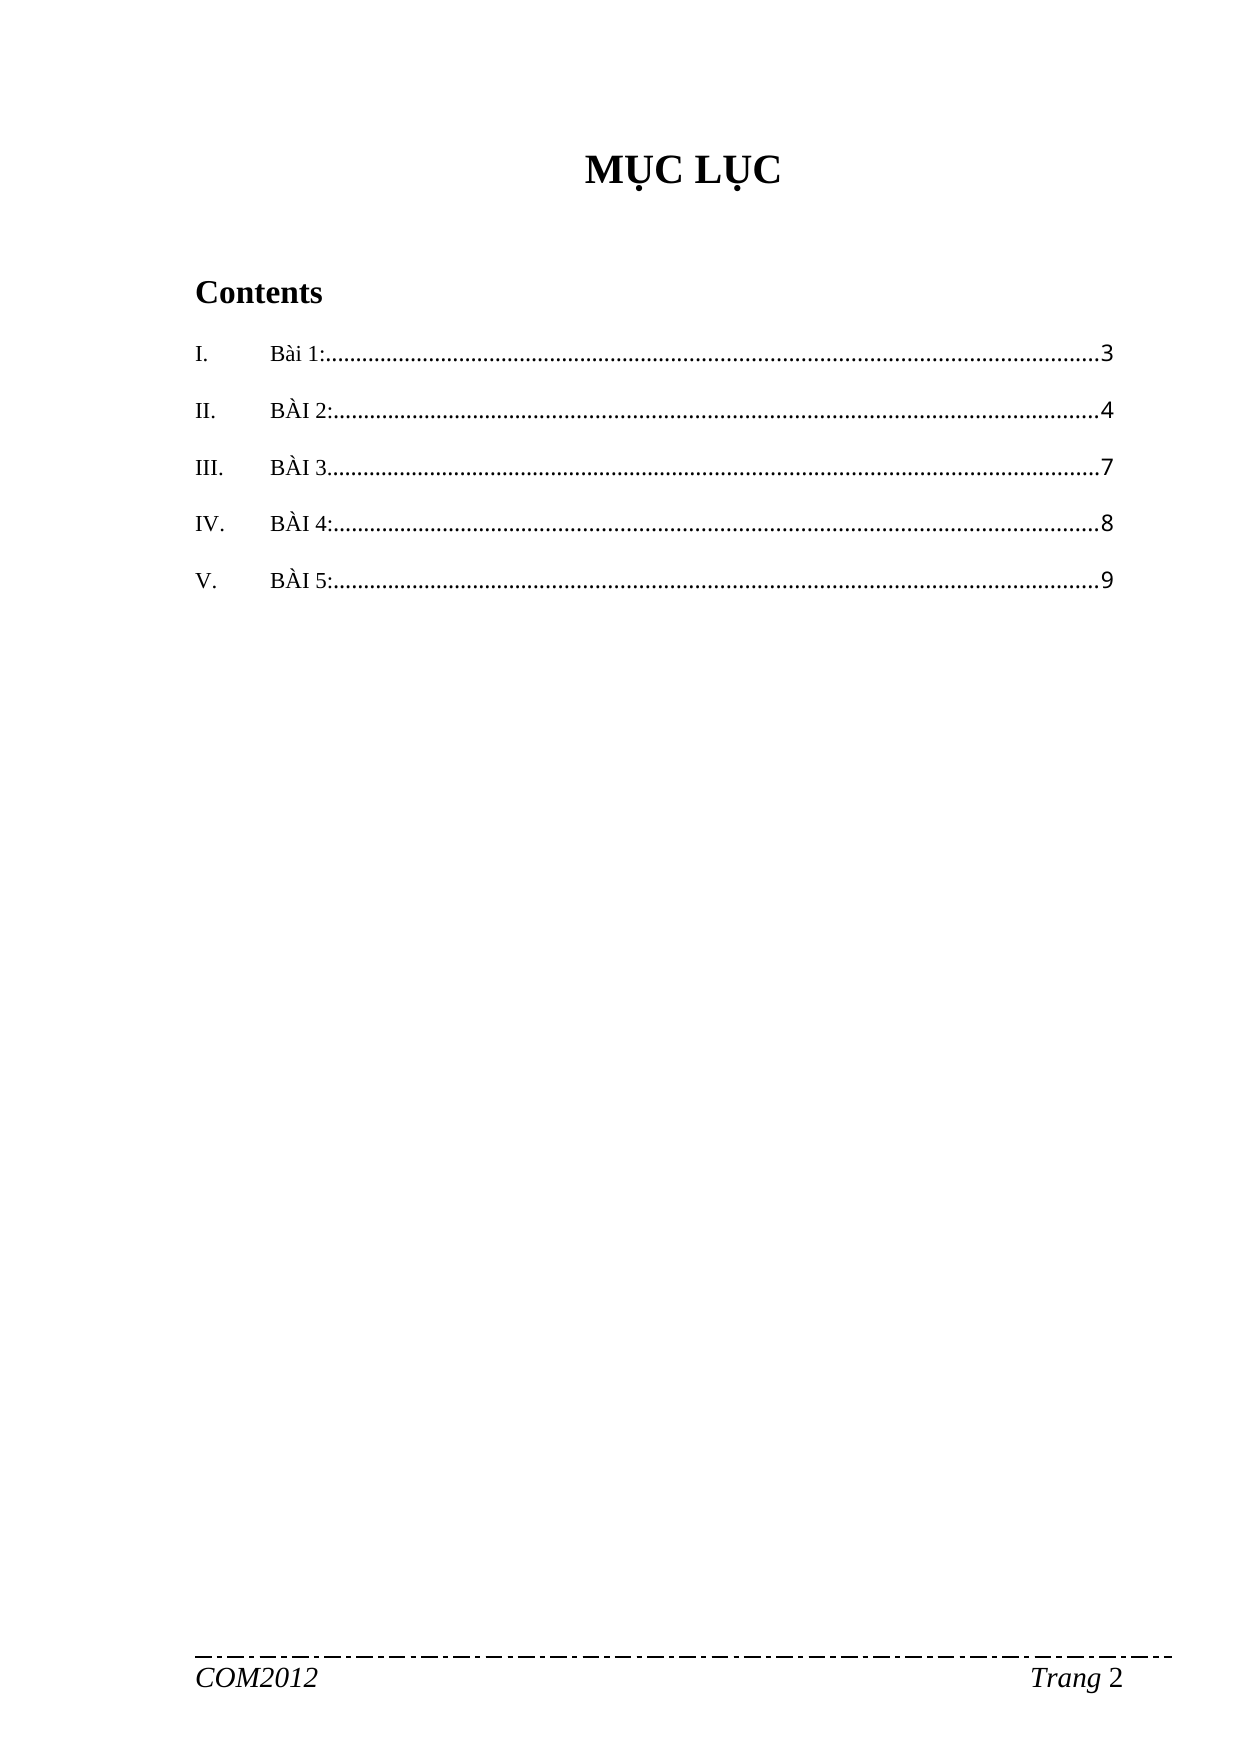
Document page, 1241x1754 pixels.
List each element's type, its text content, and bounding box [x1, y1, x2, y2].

subtitle MỤC LỤC [195, 145, 1172, 193]
